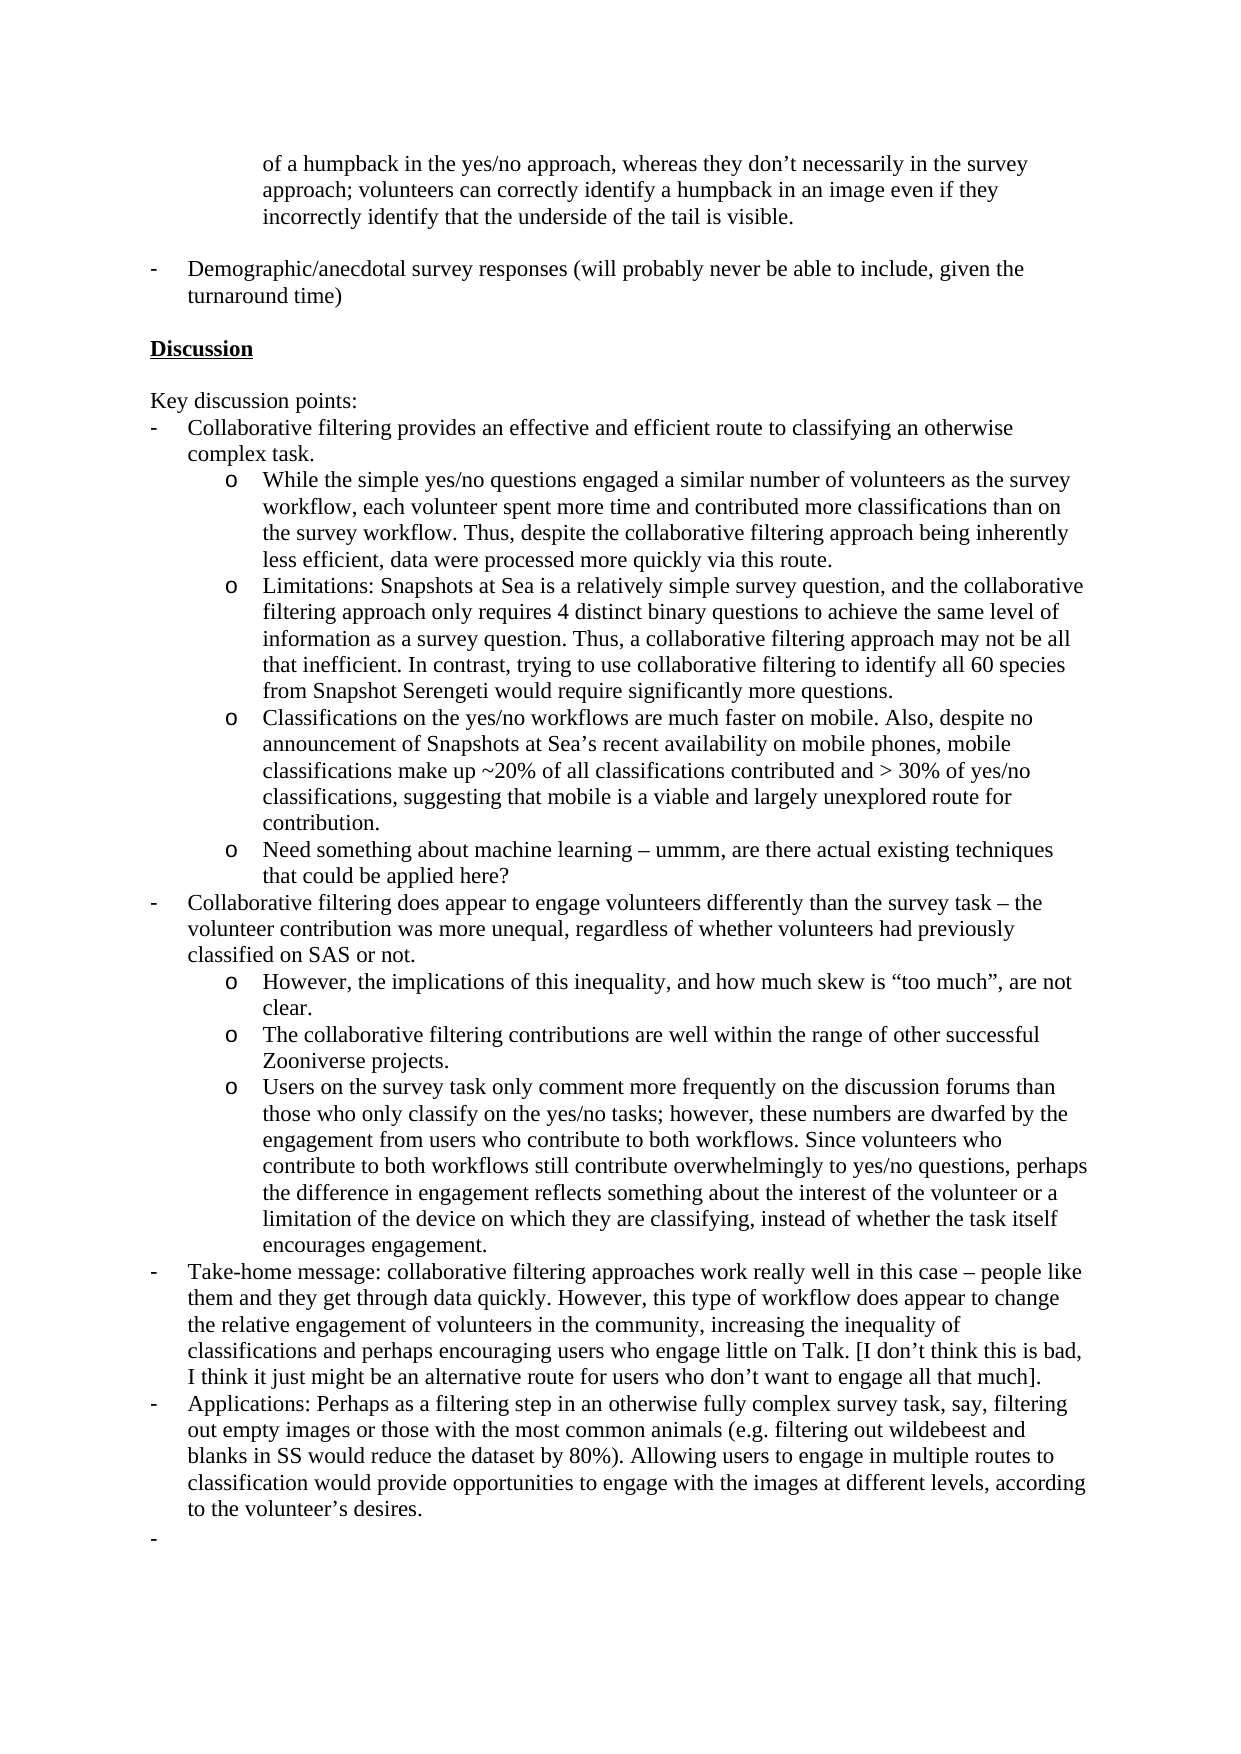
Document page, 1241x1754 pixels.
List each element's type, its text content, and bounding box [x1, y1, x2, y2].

list Limitations: Snapshots at Sea is a relatively simple survey question, and the collaborative filtering approach only requires 4 distinct binary questions to achieve the same level of information as a survey question. Thus, a collaborative filtering approach may not be all that inefficient. In contrast, trying to use collaborative filtering to identify all 60 species from Snapshot Serengeti would require significantly more questions. [225, 572, 1090, 704]
list While the simple yes/no questions engaged a similar number of volunteers as the survey workflow, each volunteer spent more time and contributed more classifications than on the survey workflow. Thus, despite the collaborative filtering approach being inherently less efficient, data were processed more quickly via this route. [225, 466, 1090, 572]
list Users on the survey task only comment more frequently on the discussion forums than those who only classify on the yes/no tasks; however, these numbers are dwarfed by the engagement from users who contribute to both workflows. Since volunteers who contribute to both workflows still contribute overwhelmingly to yes/no questions, perhaps the difference in engagement reflects something about the interest of the volunteer or a limitation of the device on which they are classifying, instead of whether the task itself encourages engagement. [225, 1073, 1090, 1258]
text Key discussion points: [150, 387, 1090, 414]
list Need something about machine learning – ummm, are there actual existing techniques that could be applied here? [225, 836, 1090, 888]
list However, the implications of this inequality, and how much skew is “too much”, are not clear. [225, 968, 1090, 1021]
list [225, 150, 1090, 229]
list Collaborative filtering does appear to engage volunteers differently than the survey task – the volunteer contribution was more unequal, regardless of whether volunteers had previously classified on SAS or not. [150, 888, 1090, 968]
list Demographic/anecdotal survey responses (will probably never be able to include, given the turnaround time) [150, 255, 1090, 308]
list The collaborative filtering contributions are well within the range of other successful Zooniverse projects. [225, 1021, 1090, 1073]
text Discussion [150, 334, 1090, 361]
list Collaborative filtering provides an effective and efficient route to classifying an otherwise complex task. [150, 414, 1090, 466]
list Take-home message: collaborative filtering approaches work really well in this case – people like them and they get through data quickly. However, this type of workflow does appear to change the relative engagement of volunteers in the community, increasing the inequality of classifications and perhaps encouraging users who engage little on Talk. [I don’t think this is bad, I think it just might be an alternative route for users who don’t want to engage all that much]. [150, 1258, 1090, 1390]
list Applications: Perhaps as a filtering step in an otherwise fully complex survey task, say, filtering out empty images or those with the most common animals (e.g. filtering out wildebeest and blanks in SS would reduce the dataset by 80%). Allowing users to engage in multiple routes to classification would provide opportunities to engage with the images at different levels, according to the volunteer’s desires. [150, 1390, 1090, 1522]
list Classifications on the yes/no workflows are much faster on mobile. Also, despite no announcement of Snapshots at Sea’s recent availability on mobile phones, mobile classifications make up ~20% of all classifications contributed and > 30% of yes/no classifications, suggesting that mobile is a viable and largely unexplored route for contribution. [225, 704, 1090, 836]
